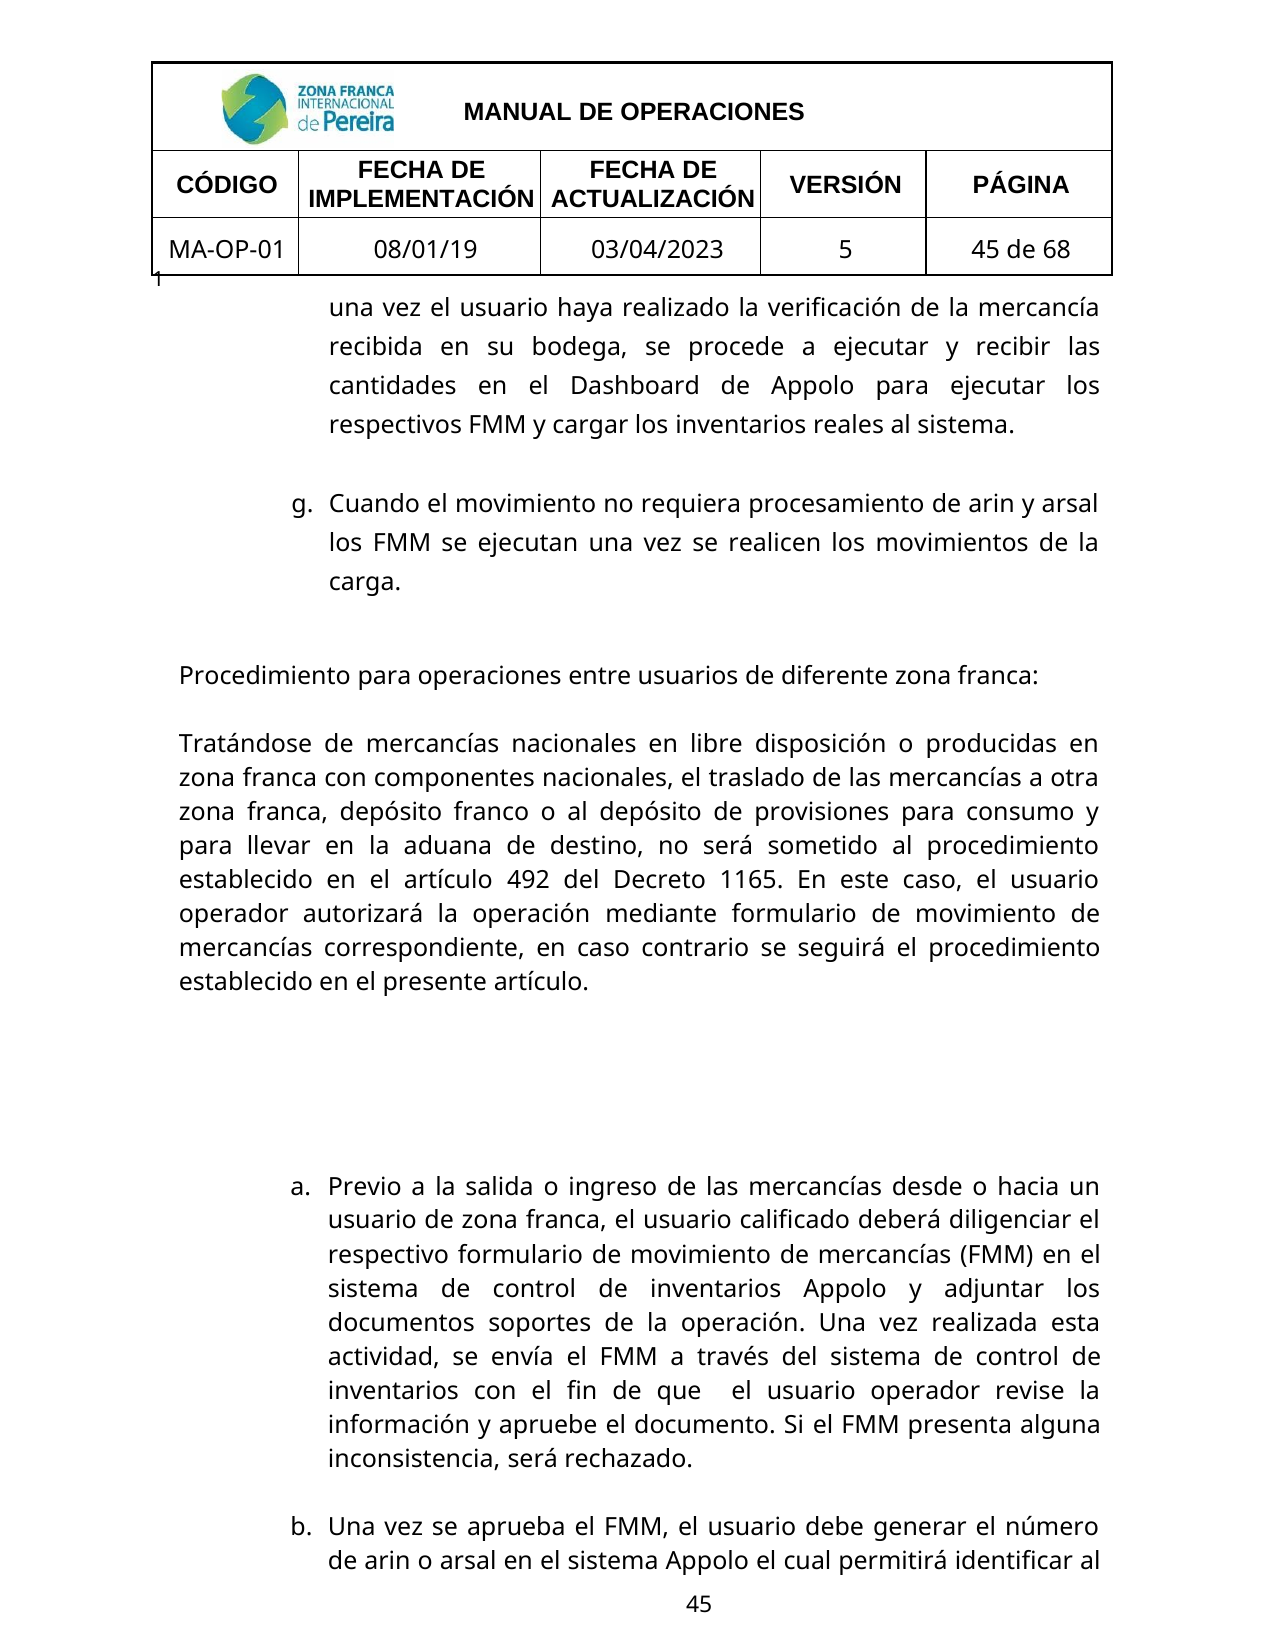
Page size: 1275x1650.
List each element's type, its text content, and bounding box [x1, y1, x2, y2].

text Procedimiento para operaciones entre usuarios de diferente zona franca: [179, 657, 1246, 691]
picture [221, 69, 394, 148]
list Cuando el movimiento no requiera procesamiento de arin y arsal los FMM se ejecutan una vez se realicen los movimientos de la carga. [291, 486, 1099, 598]
list Previo a la salida o ingreso de las mercancías desde o hacia un usuario de zona franca, el usuario calificado deberá diligenciar el respectivo formulario de movimiento de mercancías (FMM) en el sistema de control de inventarios Appolo y adjuntar los documentos soportes de la operación. Una vez realizada esta actividad, se envía el FMM a través del sistema de control de inventarios con el fin de que el usuario operador revise la información y apruebe el documento. Si el FMM presenta alguna inconsistencia, será rechazado. [290, 1168, 1101, 1475]
text Tratándose de mercancías nacionales en libre disposición o producidas en zona franca con componentes nacionales, el traslado de las mercancías a otra zona franca, depósito franco o al depósito de provisiones para consumo y para llevar en la aduana de destino, no será sometido al procedimiento establecido en el artículo 492 del Decreto 1165. En este caso, el usuario operador autorizará la operación mediante formulario de movimiento de mercancías correspondiente, en caso contrario se seguirá el procedimiento establecido en el presente artículo. [179, 725, 1100, 998]
